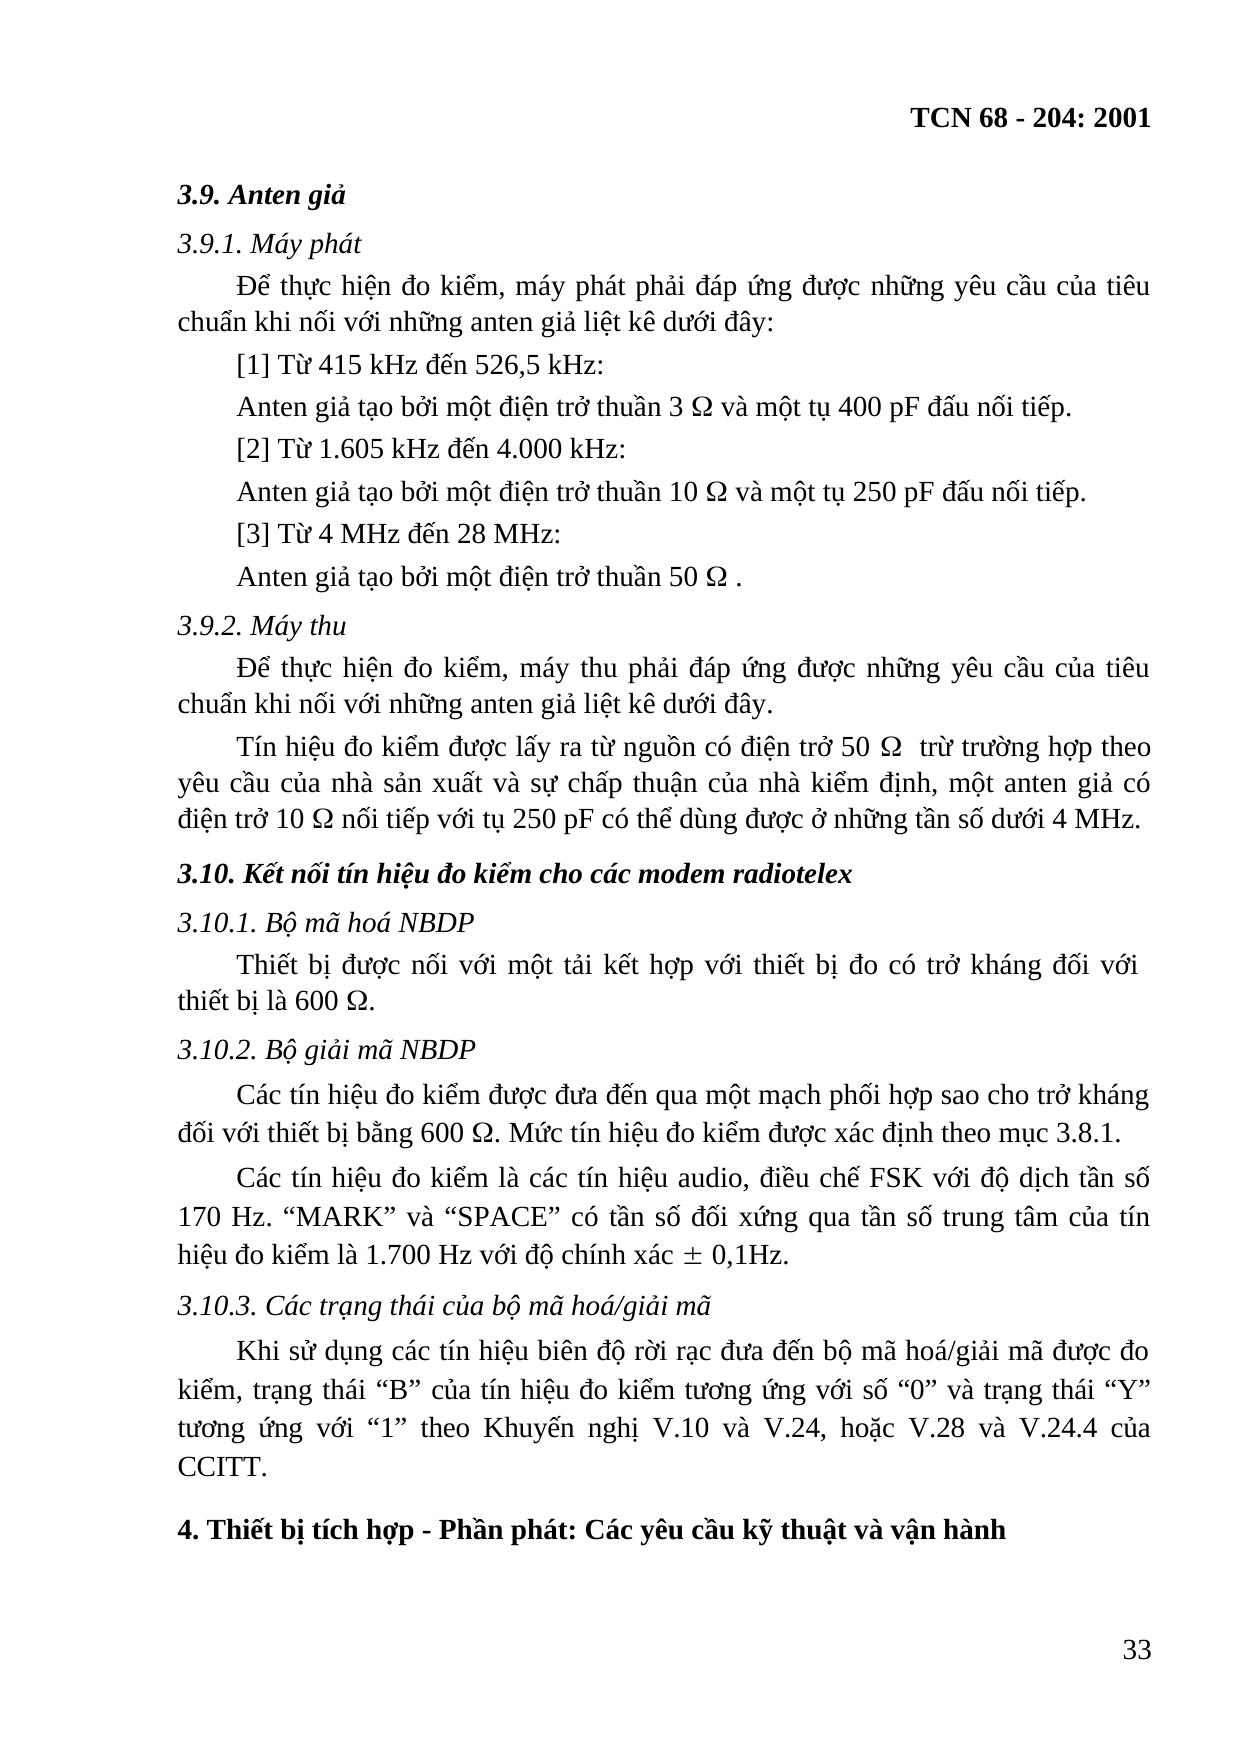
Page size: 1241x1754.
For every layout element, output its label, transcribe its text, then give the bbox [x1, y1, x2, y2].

text Để thực hiện đo kiểm, máy thu phải đáp ứng được những yêu cầu của tiêu chuẩn khi nối với những anten giả liệt kê dưới đây. [177, 650, 1152, 720]
text Anten giả tạo bởi một điện trở thuần 3 và một tụ 400 pF đấu nối tiếp. [177, 389, 1152, 423]
text [1] Từ 415 kHz đến 526,5 kHz: [177, 347, 1152, 380]
text Để thực hiện đo kiểm, máy phát phải đáp ứng được những yêu cầu của tiêu chuẩn khi nối với những anten giả liệt kê dưới đây: [177, 268, 1152, 338]
text Tín hiệu đo kiểm được lấy ra từ nguồn có điện trở 50 trừ trường hợp theo yêu cầu của nhà sản xuất và sự chấp thuận của nhà kiểm định, một anten giả có điện trở 10 nối tiếp với tụ 250 pF có thể dùng được ở những tần số dưới 4 MHz. [177, 729, 1152, 835]
text 3.10.2. Bộ giải mã NBDP [177, 1032, 1152, 1066]
text 3.9.2. Máy thu [177, 608, 1152, 641]
text Thiết bị được nối với một tải kết hợp với thiết bị đo có trở kháng đối với thiết bị là 600 . [177, 947, 1152, 1017]
text Các tín hiệu đo kiểm là các tín hiệu audio, điều chế FSK với độ dịch tần số 170 Hz. “MARK” và “SPACE” có tần số đối xứng qua tần số trung tâm của tín hiệu đo kiểm là 1.700 Hz với độ chính xác 0,1Hz. [177, 1160, 1152, 1271]
text Khi sử dụng các tín hiệu biên độ rời rạc đưa đến bộ mã hoá/giải mã được đo kiểm, trạng thái “B” của tín hiệu đo kiểm tương ứng với số “0” và trạng thái “Y” tương ứng với “1” theo Khuyến nghị V.10 và V.24, hoặc V.28 và V.24.4 của CCITT. [177, 1333, 1152, 1482]
text Các tín hiệu đo kiểm được đưa đến qua một mạch phối hợp sao cho trở kháng đối với thiết bị bằng 600 . Mức tín hiệu đo kiểm được xác định theo mục 3.8.1. [177, 1077, 1152, 1149]
text 3.10.1. Bộ mã hoá NBDP [177, 905, 1152, 938]
text [2] Từ 1.605 kHz đến 4.000 kHz: [177, 432, 1152, 465]
text 4. Thiết bị tích hợp - Phần phát: Các yêu cầu kỹ thuật và vận hành [177, 1512, 1152, 1546]
text [3] Từ 4 MHz đến 28 MHz: [177, 517, 1152, 550]
text 3.9.1. Máy phát [177, 226, 1152, 259]
text Anten giả tạo bởi một điện trở thuần 10 và một tụ 250 pF đấu nối tiếp. [177, 474, 1152, 508]
text 3.9. Anten giả [177, 177, 1152, 211]
text Anten giả tạo bởi một điện trở thuần 50 . [177, 559, 1152, 593]
text 3.10. Kết nối tín hiệu đo kiểm cho các modem radiotelex [177, 856, 1152, 889]
text 3.10.3. Các trạng thái của bộ mã hoá/giải mã [177, 1288, 1152, 1322]
